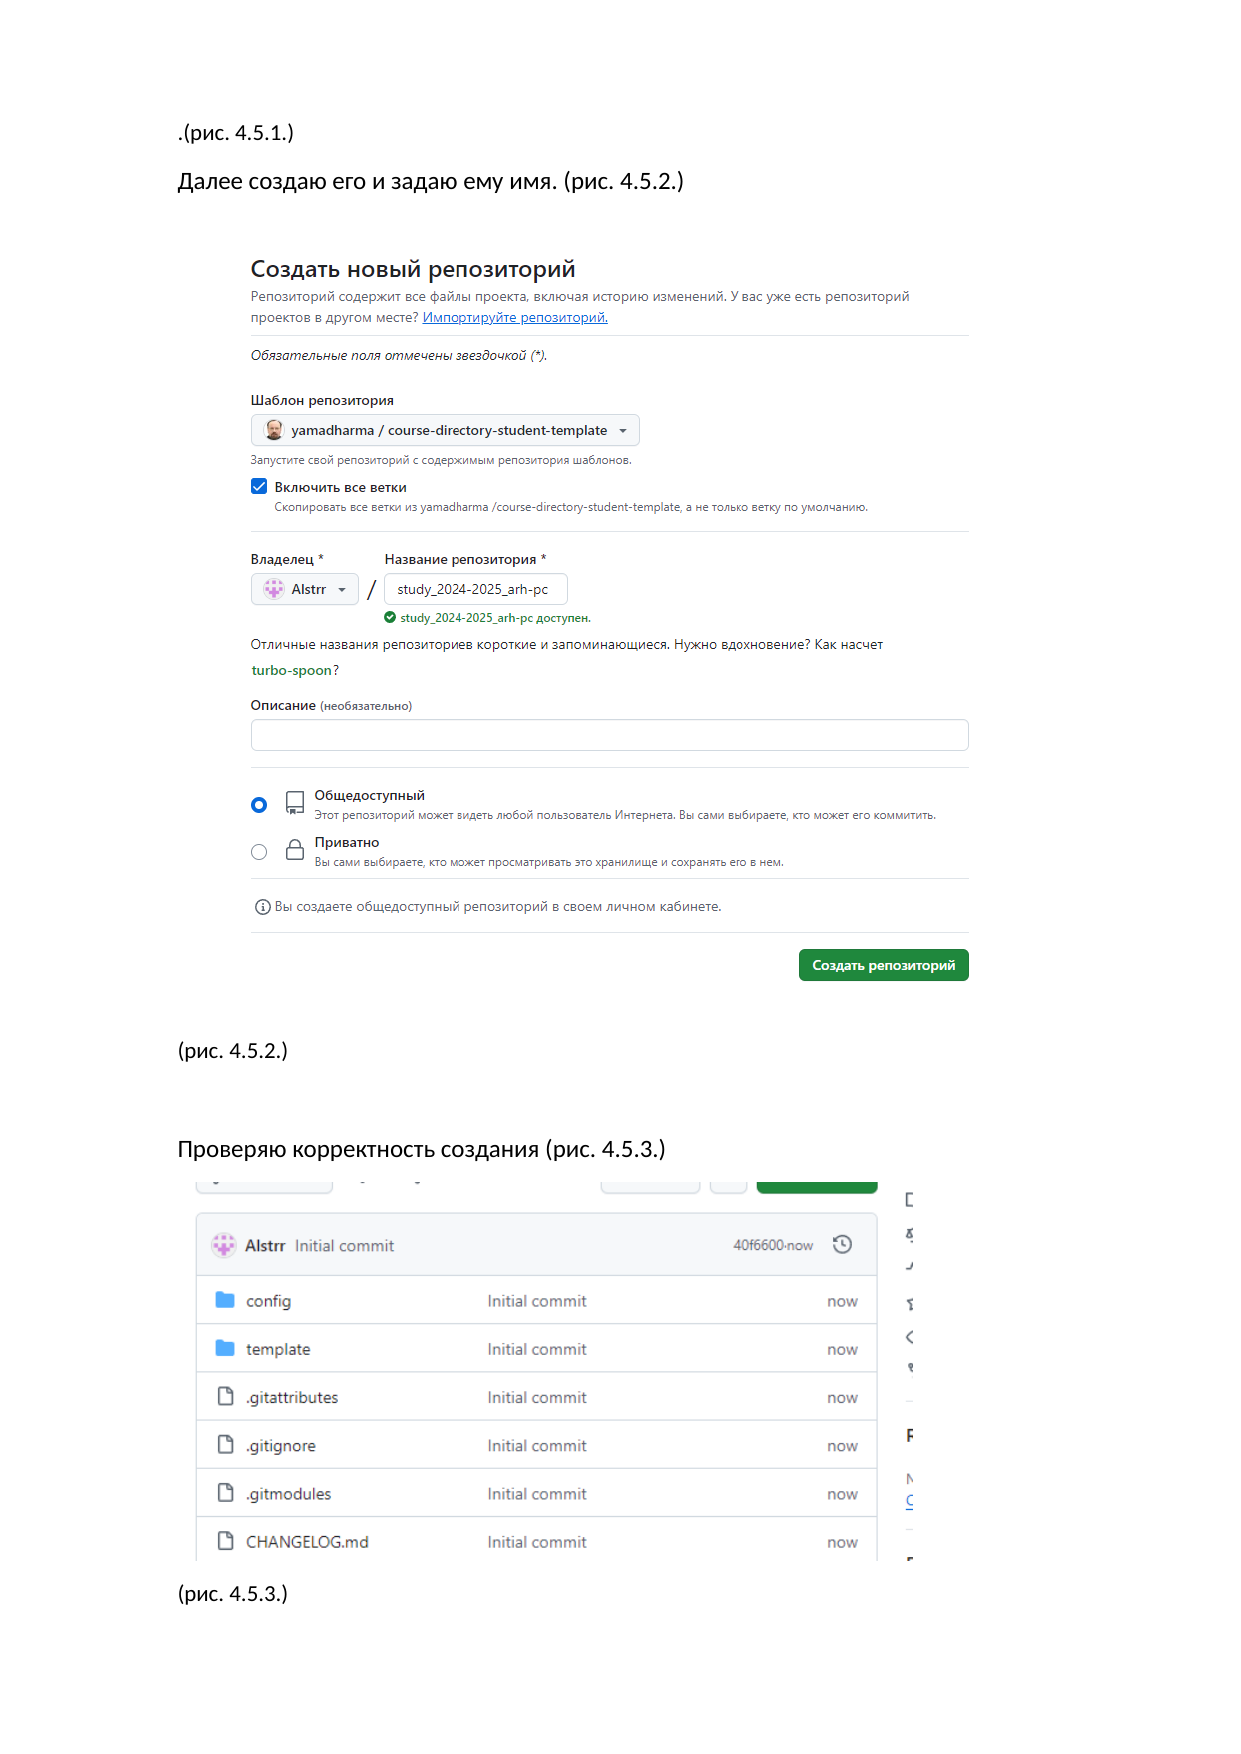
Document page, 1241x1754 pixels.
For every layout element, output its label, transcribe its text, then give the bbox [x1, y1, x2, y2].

text Далее создаю его и задаю ему имя. (рис. 4.5.2.) [177, 165, 1152, 196]
picture [177, 1182, 913, 1561]
picture [177, 214, 1021, 1018]
text (рис. 4.5.3.) [177, 1579, 1152, 1608]
text .(рис. 4.5.1.) [177, 118, 1152, 146]
text Проверяю корректность создания (рис. 4.5.3.) [177, 1133, 1152, 1163]
text (рис. 4.5.2.) [177, 1037, 1152, 1064]
